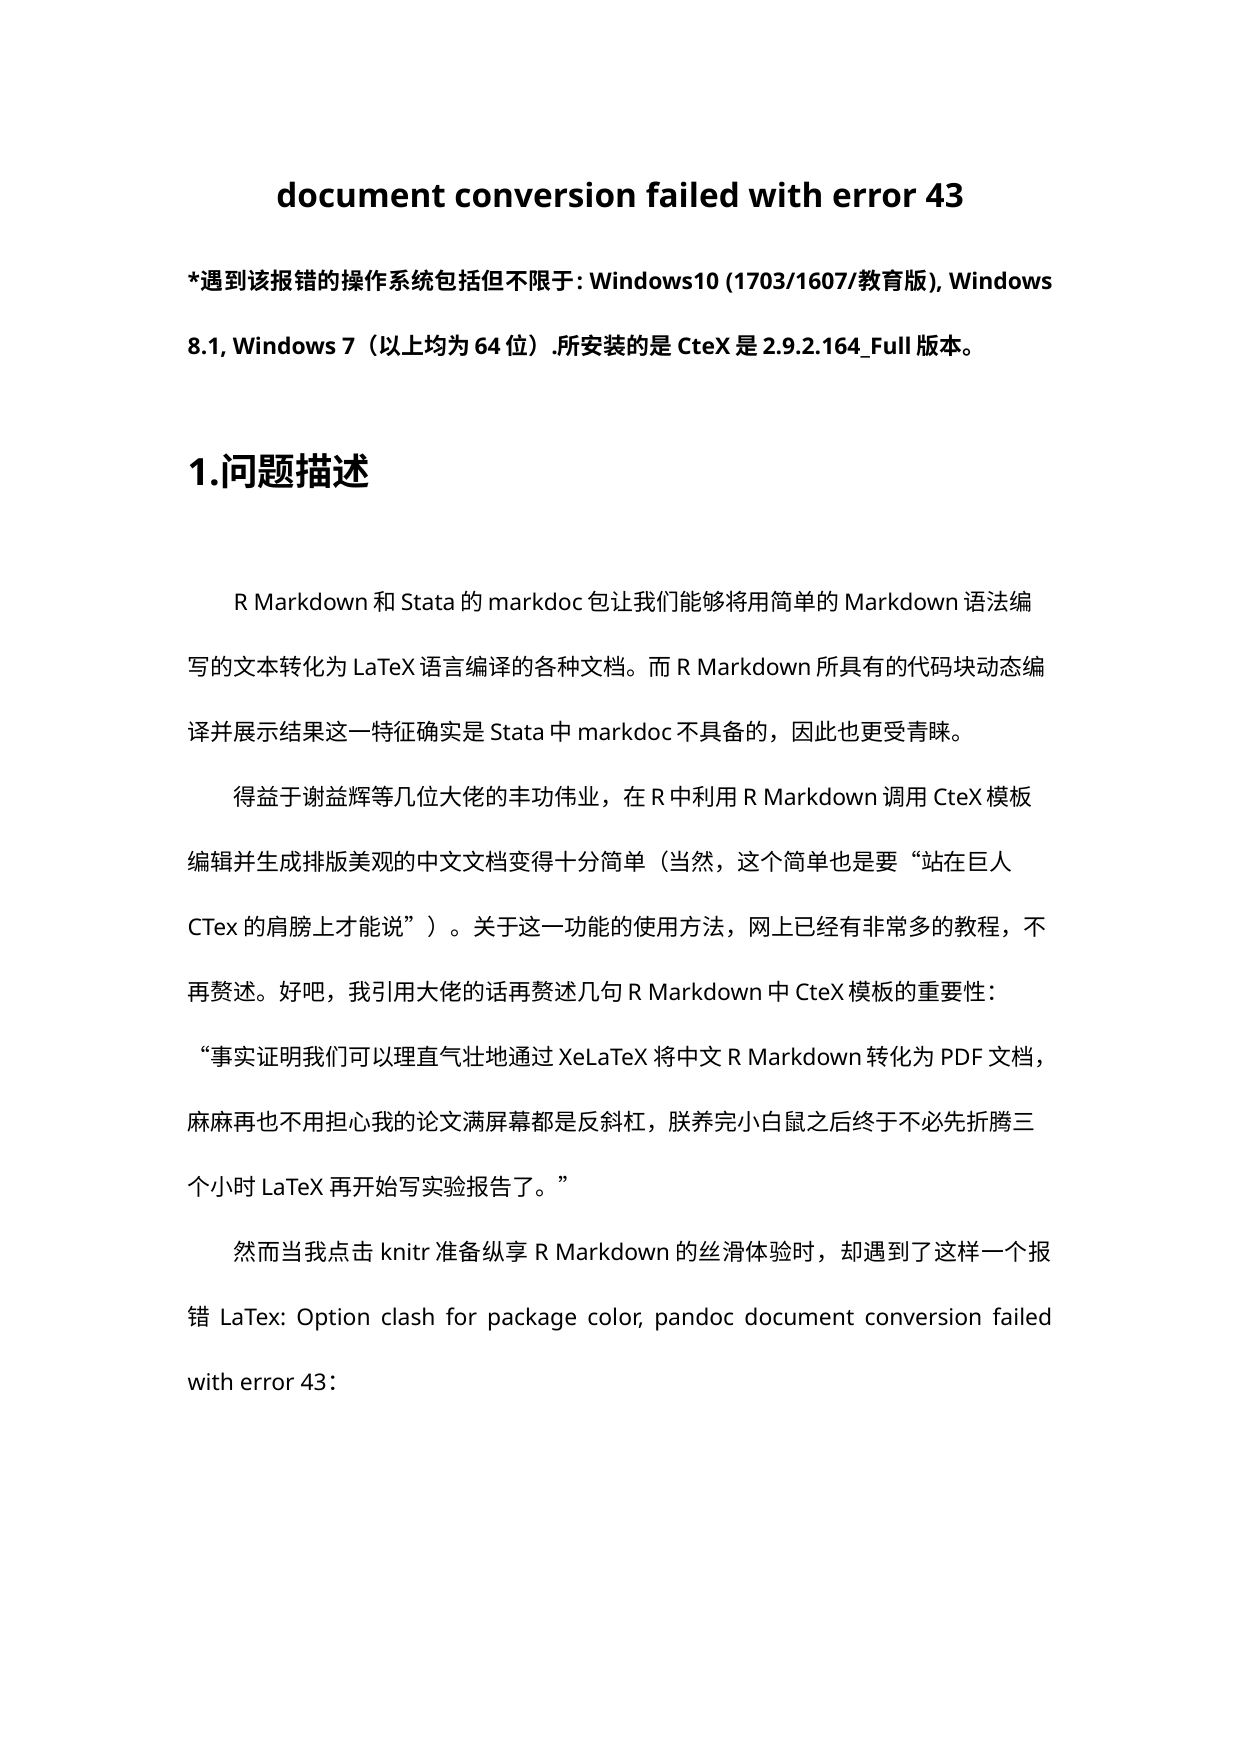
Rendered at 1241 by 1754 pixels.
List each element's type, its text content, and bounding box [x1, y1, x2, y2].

subtitle 1.问题描述 [187, 436, 1053, 501]
text 得益于谢益辉等几位大佬的丰功伟业，在R中利用R Markdown调用CteX模板编辑并生成排版美观的中文文档变得十分简单（当然，这个简单也是要“站在巨人 CTex 的肩膀上才能说”）。关于这一功能的使用方法，网上已经有非常多的教程，不再赘述。好吧，我引用大佬的话再赘述几句R Markdown中CteX模板的重要性：“事实证明我们可以理直气壮地通过XeLaTeX 将中文R Markdown转化为PDF 文档，麻麻再也不用担心我的论文满屏幕都是反斜杠，朕养完小白鼠之后终于不必先折腾三个小时LaTeX 再开始写实验报告了。” [187, 763, 1053, 1218]
text *遇到该报错的操作系统包括但不限于: Windows10 (1703/1607/教育版), Windows 8.1, Windows 7（以上均为64位）.所安装的是CteX是2.9.2.164_Full版本。 [187, 247, 1053, 377]
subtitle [187, 162, 1053, 227]
text 然而当我点击knitr准备纵享R Markdown的丝滑体验时，却遇到了这样一个报错LaTex: Option clash for package color, pandoc document conversion failed with error 43： [187, 1218, 1053, 1413]
text R Markdown和Stata的markdoc包让我们能够将用简单的Markdown语法编写的文本转化为LaTeX语言编译的各种文档。而R Markdown所具有的代码块动态编译并展示结果这一特征确实是Stata中markdoc不具备的，因此也更受青睐。 [187, 568, 1053, 763]
